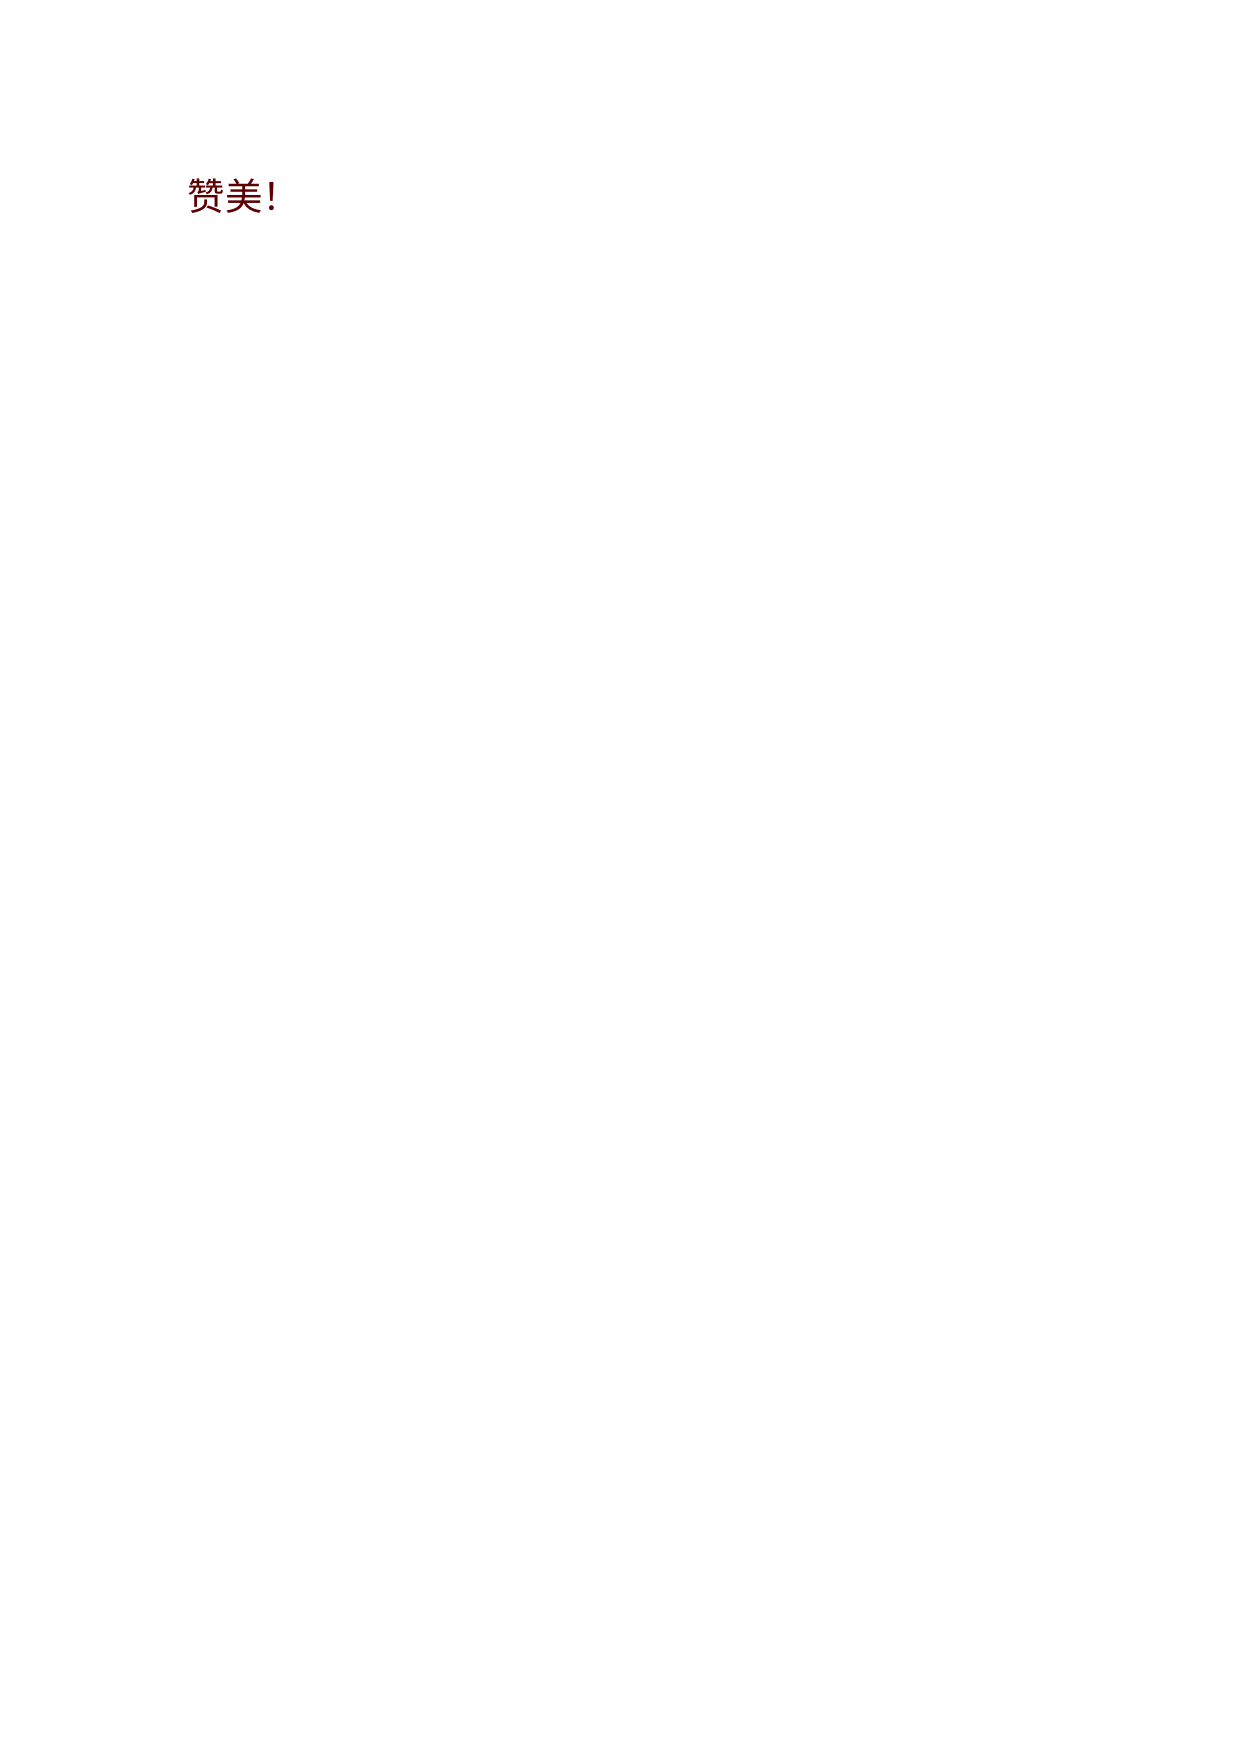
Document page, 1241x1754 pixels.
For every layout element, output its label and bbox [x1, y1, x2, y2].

text [187, 162, 1053, 259]
